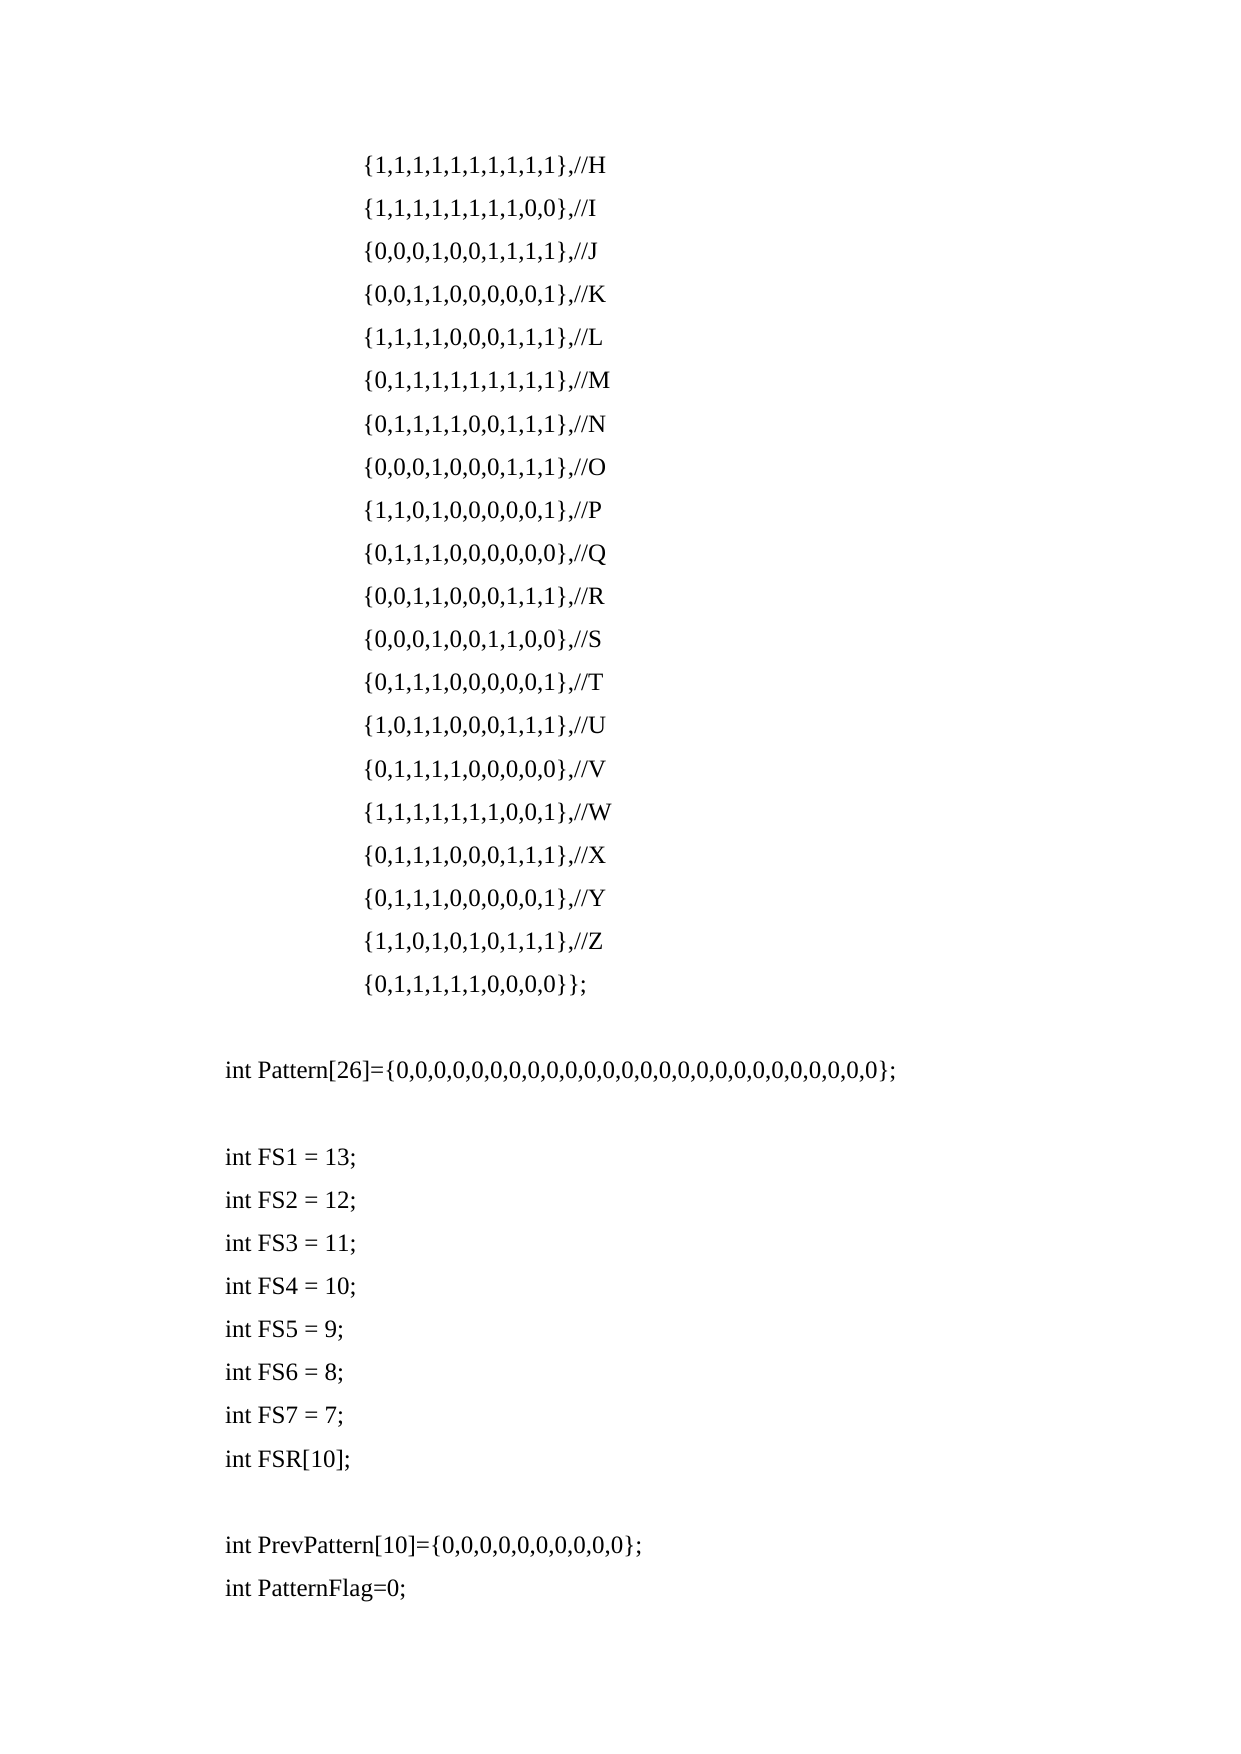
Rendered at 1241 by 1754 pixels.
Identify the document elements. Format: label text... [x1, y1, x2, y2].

list {0,0,0,1,0,0,1,1,1,1},//J [225, 236, 1090, 265]
list {0,0,0,1,0,0,0,1,1,1},//O [225, 452, 1090, 481]
list {0,0,0,1,0,0,1,1,0,0},//S [225, 624, 1090, 653]
list int FS4 = 10; [225, 1271, 1090, 1300]
list int PatternFlag=0; [225, 1573, 1090, 1602]
list {1,0,1,1,0,0,0,1,1,1},//U [225, 711, 1090, 739]
list int FS1 = 13; [225, 1142, 1090, 1171]
list int PrevPattern[10]={0,0,0,0,0,0,0,0,0,0}; [225, 1530, 1090, 1559]
list {0,1,1,1,1,0,0,1,1,1},//N [225, 409, 1090, 437]
list {0,1,1,1,0,0,0,0,0,1},//T [225, 667, 1090, 696]
list {0,1,1,1,1,0,0,0,0,0},//V [225, 754, 1090, 782]
list {1,1,1,1,1,1,1,1,1,1},//H [225, 150, 1090, 179]
list {1,1,0,1,0,0,0,0,0,1},//P [225, 495, 1090, 524]
list int FSR[10]; [225, 1444, 1090, 1472]
list {0,1,1,1,0,0,0,0,0,0},//Q [225, 538, 1090, 567]
list int FS5 = 9; [225, 1314, 1090, 1343]
list int FS7 = 7; [225, 1401, 1090, 1429]
list int Pattern[26]={0,0,0,0,0,0,0,0,0,0,0,0,0,0,0,0,0,0,0,0,0,0,0,0,0,0}; [225, 1056, 1090, 1084]
list {1,1,1,1,1,1,1,1,0,0},//I [225, 193, 1090, 222]
list {0,0,1,1,0,0,0,1,1,1},//R [225, 581, 1090, 610]
list {1,1,0,1,0,1,0,1,1,1},//Z [225, 926, 1090, 955]
list {1,1,1,1,0,0,0,1,1,1},//L [225, 322, 1090, 351]
list {0,0,1,1,0,0,0,0,0,1},//K [225, 279, 1090, 308]
list {0,1,1,1,0,0,0,1,1,1},//X [225, 840, 1090, 869]
list int FS2 = 12; [225, 1185, 1090, 1214]
list {0,1,1,1,1,1,0,0,0,0}}; [225, 969, 1090, 998]
list {1,1,1,1,1,1,1,0,0,1},//W [225, 797, 1090, 826]
list {0,1,1,1,1,1,1,1,1,1},//M [225, 366, 1090, 394]
list int FS6 = 8; [225, 1357, 1090, 1386]
list int FS3 = 11; [225, 1228, 1090, 1257]
list {0,1,1,1,0,0,0,0,0,1},//Y [225, 883, 1090, 912]
